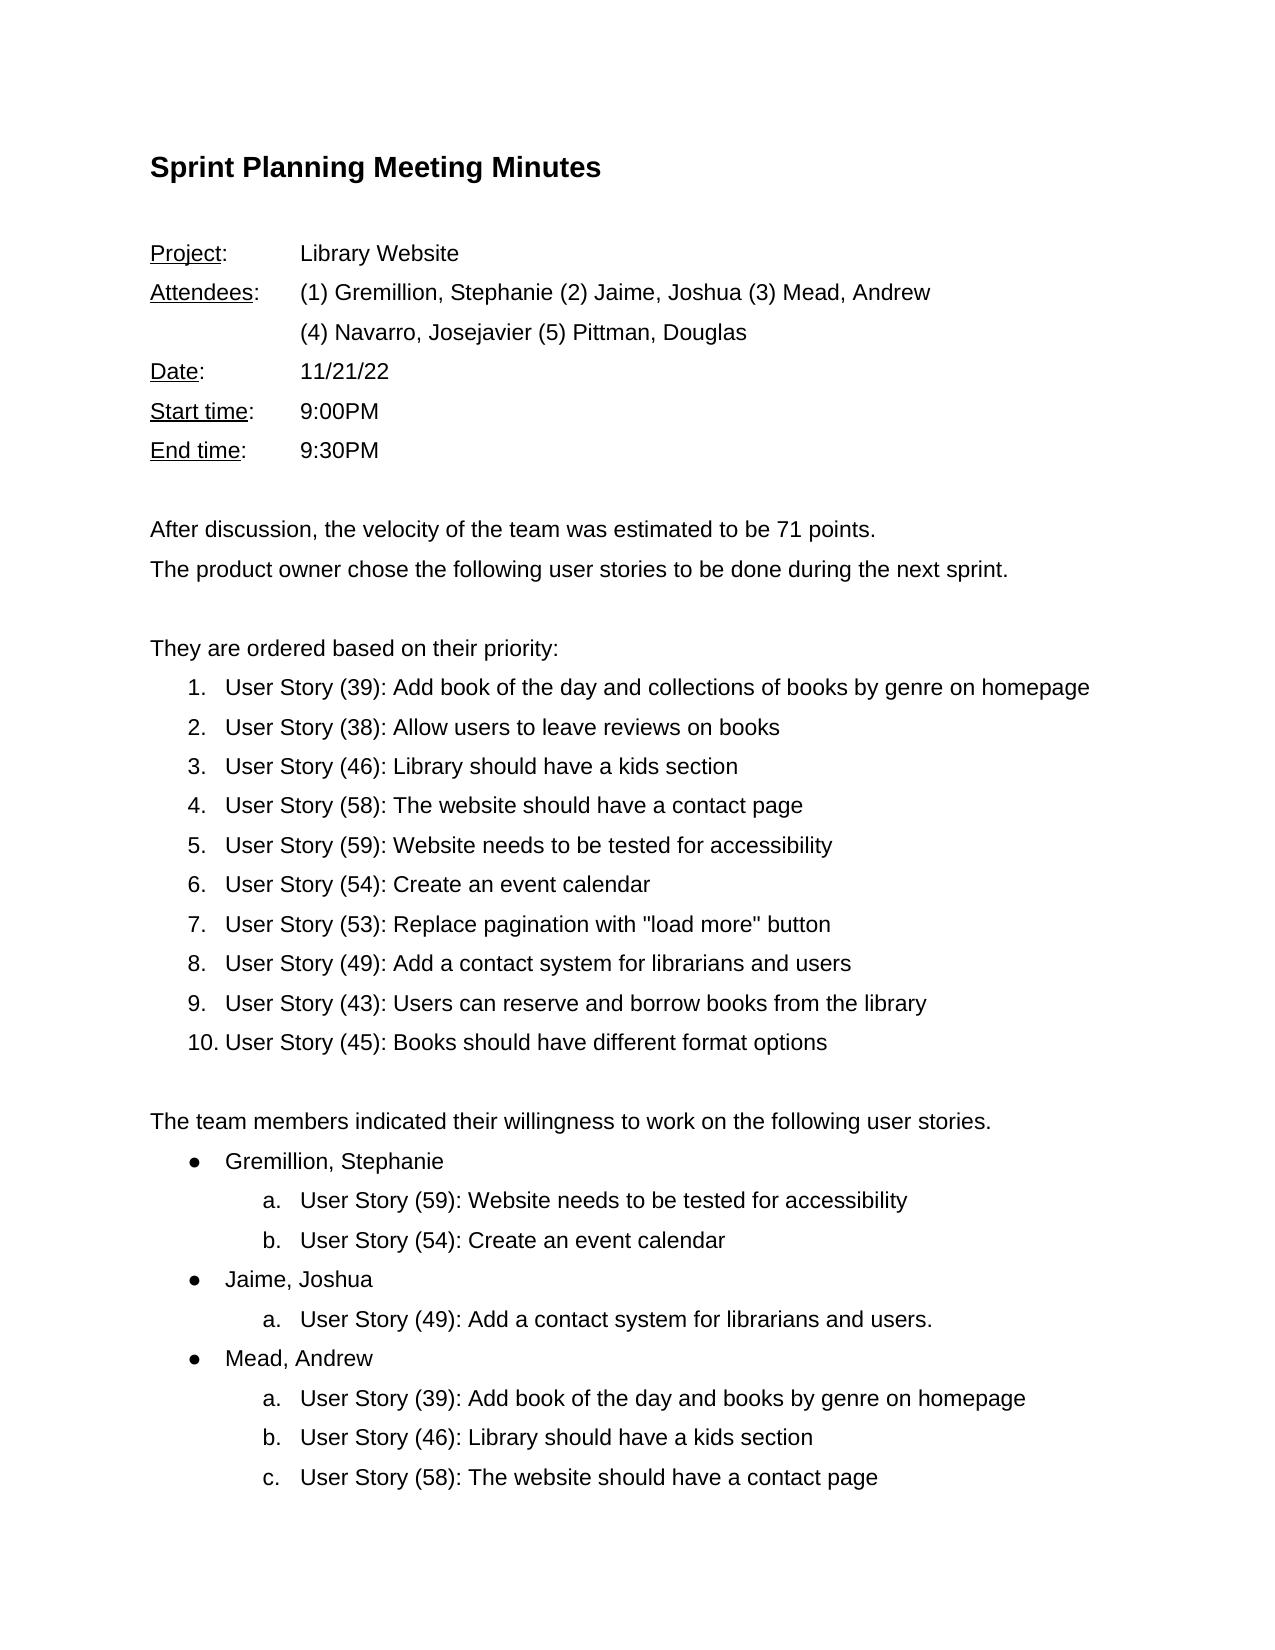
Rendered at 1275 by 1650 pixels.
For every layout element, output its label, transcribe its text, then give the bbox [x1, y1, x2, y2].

text End time: 9:30PM [150, 437, 1125, 463]
list Gremillion, Stephanie [187, 1148, 1125, 1174]
list User Story (45): Books should have different format options [187, 1029, 1125, 1056]
list User Story (59): Website needs to be tested for accessibility [262, 1187, 1125, 1214]
list User Story (39): Add book of the day and books by genre on homepage [262, 1385, 1125, 1411]
list User Story (59): Website needs to be tested for accessibility [187, 832, 1125, 858]
list User Story (46): Library should have a kids section [187, 753, 1125, 779]
list User Story (54): Create an event calendar [187, 871, 1125, 898]
text The product owner chose the following user stories to be done during the next sprint. [150, 556, 1125, 582]
list User Story (43): Users can reserve and borrow books from the library [187, 990, 1125, 1016]
list User Story (53): Replace pagination with "load more" button [187, 911, 1125, 937]
text Start time: 9:00PM [150, 398, 1125, 424]
list User Story (39): Add book of the day and collections of books by genre on homepage [187, 674, 1125, 700]
list User Story (49): Add a contact system for librarians and users [187, 950, 1125, 977]
text They are ordered based on their priority: [150, 634, 1125, 661]
list User Story (58): The website should have a contact page [262, 1464, 1125, 1490]
list User Story (58): The website should have a contact page [187, 792, 1125, 819]
list User Story (38): Allow users to leave reviews on books [187, 713, 1125, 740]
list User Story (54): Create an event calendar [262, 1227, 1125, 1253]
text Sprint Planning Meeting Minutes [150, 150, 1125, 183]
list User Story (46): Library should have a kids section [262, 1424, 1125, 1451]
text The team members indicated their willingness to work on the following user stories. [150, 1108, 1125, 1135]
text Date: 11/21/22 [150, 358, 1125, 384]
text Attendees: (1) Gremillion, Stephanie (2) Jaime, Joshua (3) Mead, Andrew [150, 279, 1125, 306]
list Mead, Andrew [187, 1345, 1125, 1372]
list User Story (49): Add a contact system for librarians and users. [262, 1306, 1125, 1332]
text (4) Navarro, Josejavier (5) Pittman, Douglas [225, 319, 1125, 345]
list Jaime, Joshua [187, 1266, 1125, 1293]
text Project: Library Website [150, 240, 1125, 266]
text After discussion, the velocity of the team was estimated to be 71 points. [150, 516, 1125, 542]
